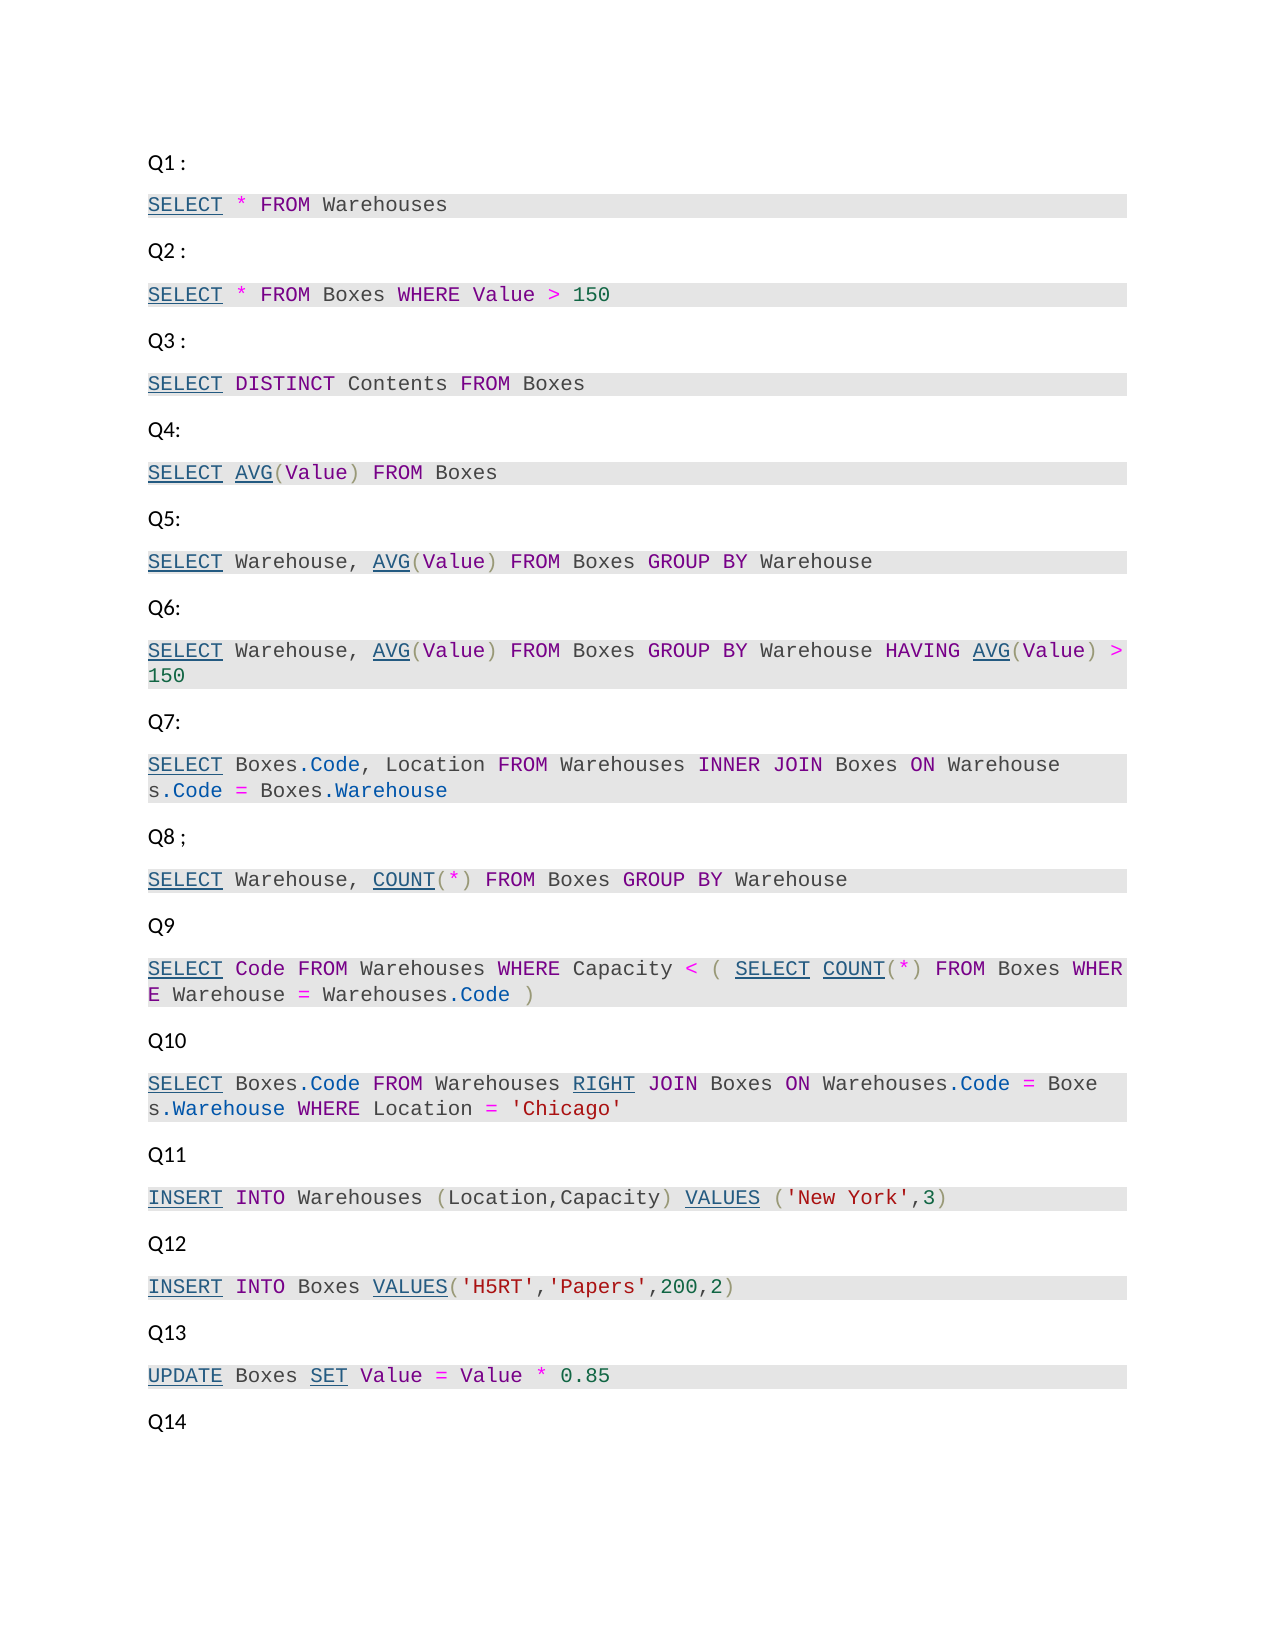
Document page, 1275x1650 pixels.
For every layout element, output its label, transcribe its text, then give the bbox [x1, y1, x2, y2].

text UPDATE Boxes SET Value = Value * 0.85 [148, 1365, 1127, 1389]
text Q10 [148, 1026, 1127, 1054]
text Q14 [148, 1407, 1127, 1436]
text Q12 [148, 1229, 1127, 1257]
text Q7: [148, 707, 1127, 736]
text Q13 [148, 1318, 1127, 1346]
text Q3 : [148, 326, 1127, 354]
text Q5: [148, 504, 1127, 532]
text Q1 : [148, 148, 1127, 176]
text SELECT Warehouse, COUNT(*) FROM Boxes GROUP BY Warehouse [148, 869, 1127, 893]
text SELECT Boxes.Code, Location FROM Warehouses INNER JOIN Boxes ON Warehouses.Code = Boxes.Warehouse [148, 754, 1127, 803]
text SELECT Warehouse, AVG(Value) FROM Boxes GROUP BY Warehouse HAVING AVG(Value) > 150 [148, 640, 1127, 689]
text SELECT DISTINCT Contents FROM Boxes [148, 373, 1127, 396]
text SELECT AVG(Value) FROM Boxes [148, 462, 1127, 485]
text SELECT Boxes.Code FROM Warehouses RIGHT JOIN Boxes ON Warehouses.Code = Boxes.Warehouse WHERE Location = 'Chicago' [148, 1073, 1127, 1122]
text Q11 [148, 1140, 1127, 1168]
text Q9 [148, 911, 1127, 939]
text Q2 : [148, 237, 1127, 265]
text SELECT Code FROM Warehouses WHERE Capacity < ( SELECT COUNT(*) FROM Boxes WHERE Warehouse = Warehouses.Code ) [148, 958, 1127, 1007]
text INSERT INTO Boxes VALUES('H5RT','Papers',200,2) [148, 1276, 1127, 1300]
text Q8 ; [148, 822, 1127, 850]
text INSERT INTO Warehouses (Location,Capacity) VALUES ('New York',3) [148, 1187, 1127, 1211]
text SELECT * FROM Boxes WHERE Value > 150 [148, 283, 1127, 307]
text SELECT Warehouse, AVG(Value) FROM Boxes GROUP BY Warehouse [148, 551, 1127, 574]
text Q6: [148, 593, 1127, 621]
text Q4: [148, 415, 1127, 443]
text SELECT * FROM Warehouses [148, 194, 1127, 218]
